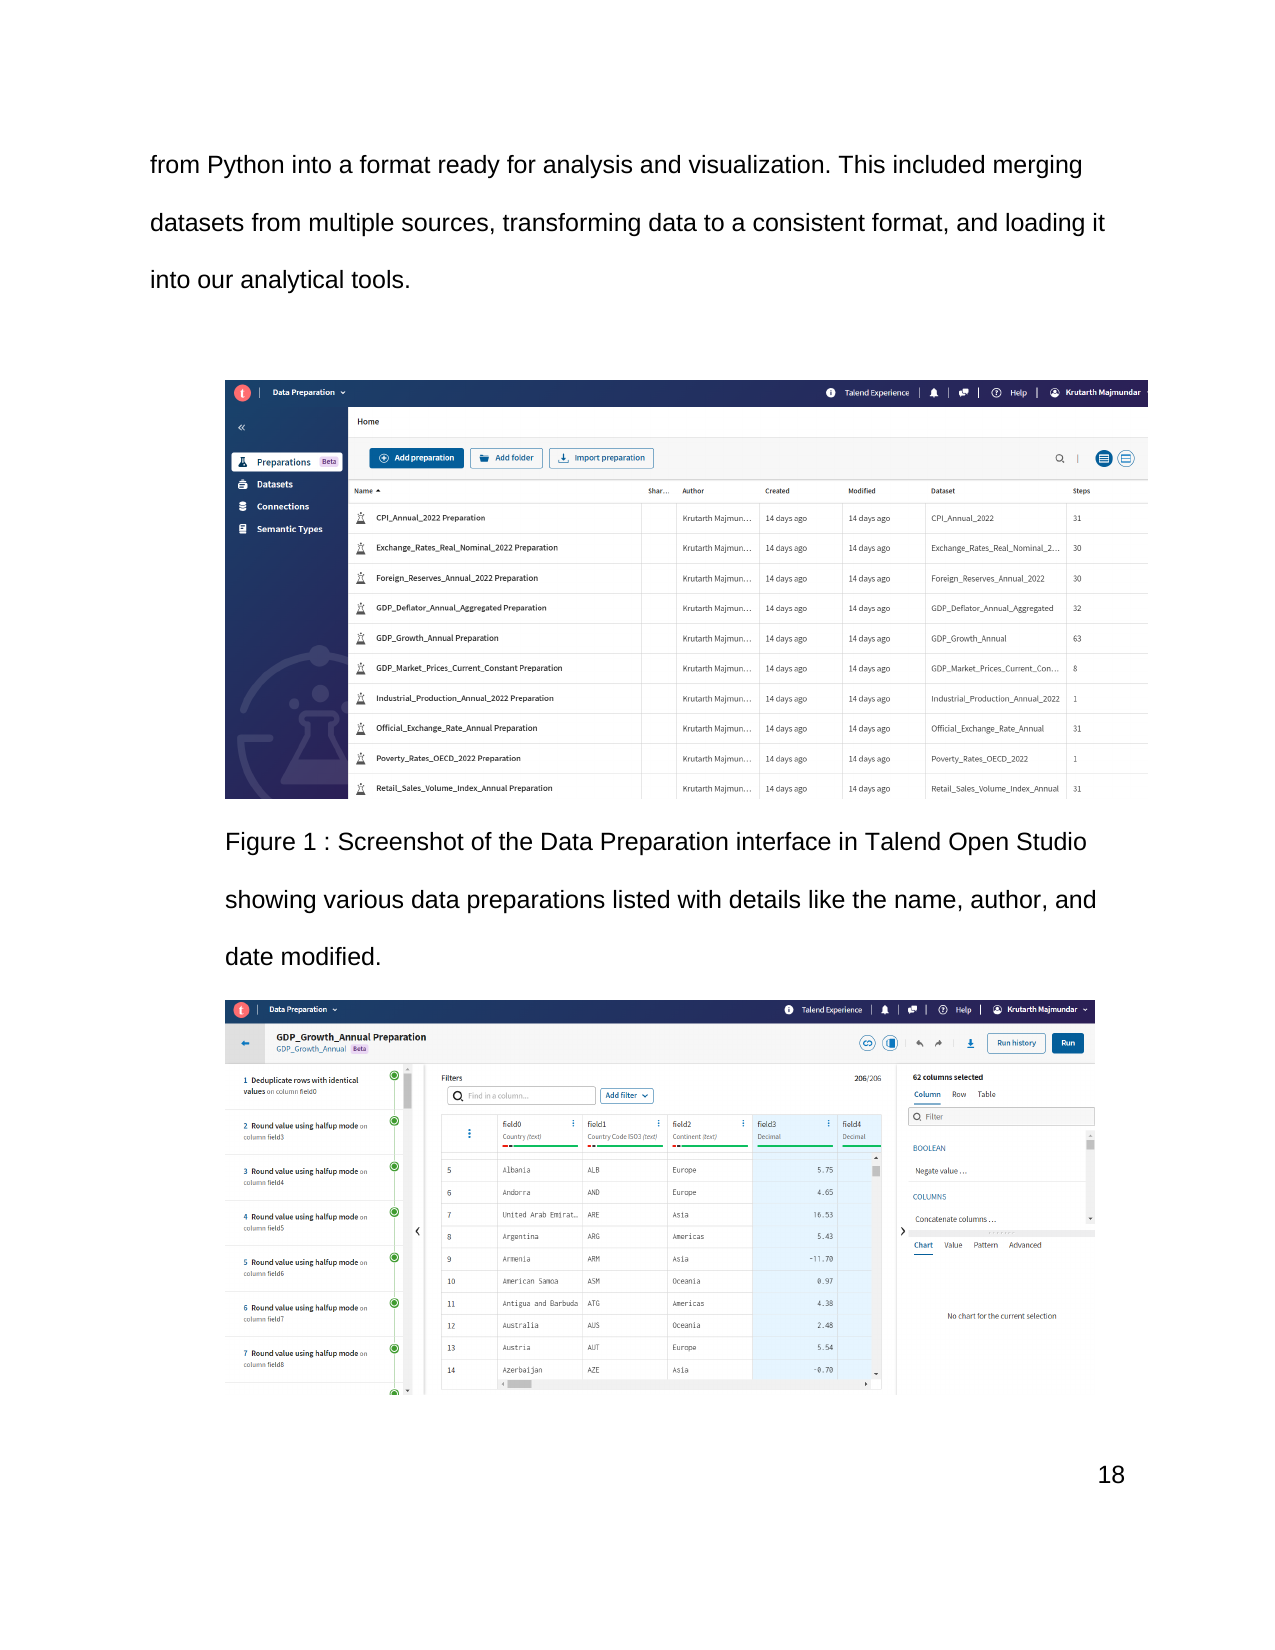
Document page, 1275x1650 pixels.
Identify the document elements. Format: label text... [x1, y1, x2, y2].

picture [225, 380, 1148, 799]
picture [225, 1000, 1095, 1395]
text Figure 1 : Screenshot of the Data Preparation interface in Talend Open Studio showing various data preparations listed with details like the name, author, and date modified. [225, 827, 1125, 971]
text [150, 150, 1125, 294]
